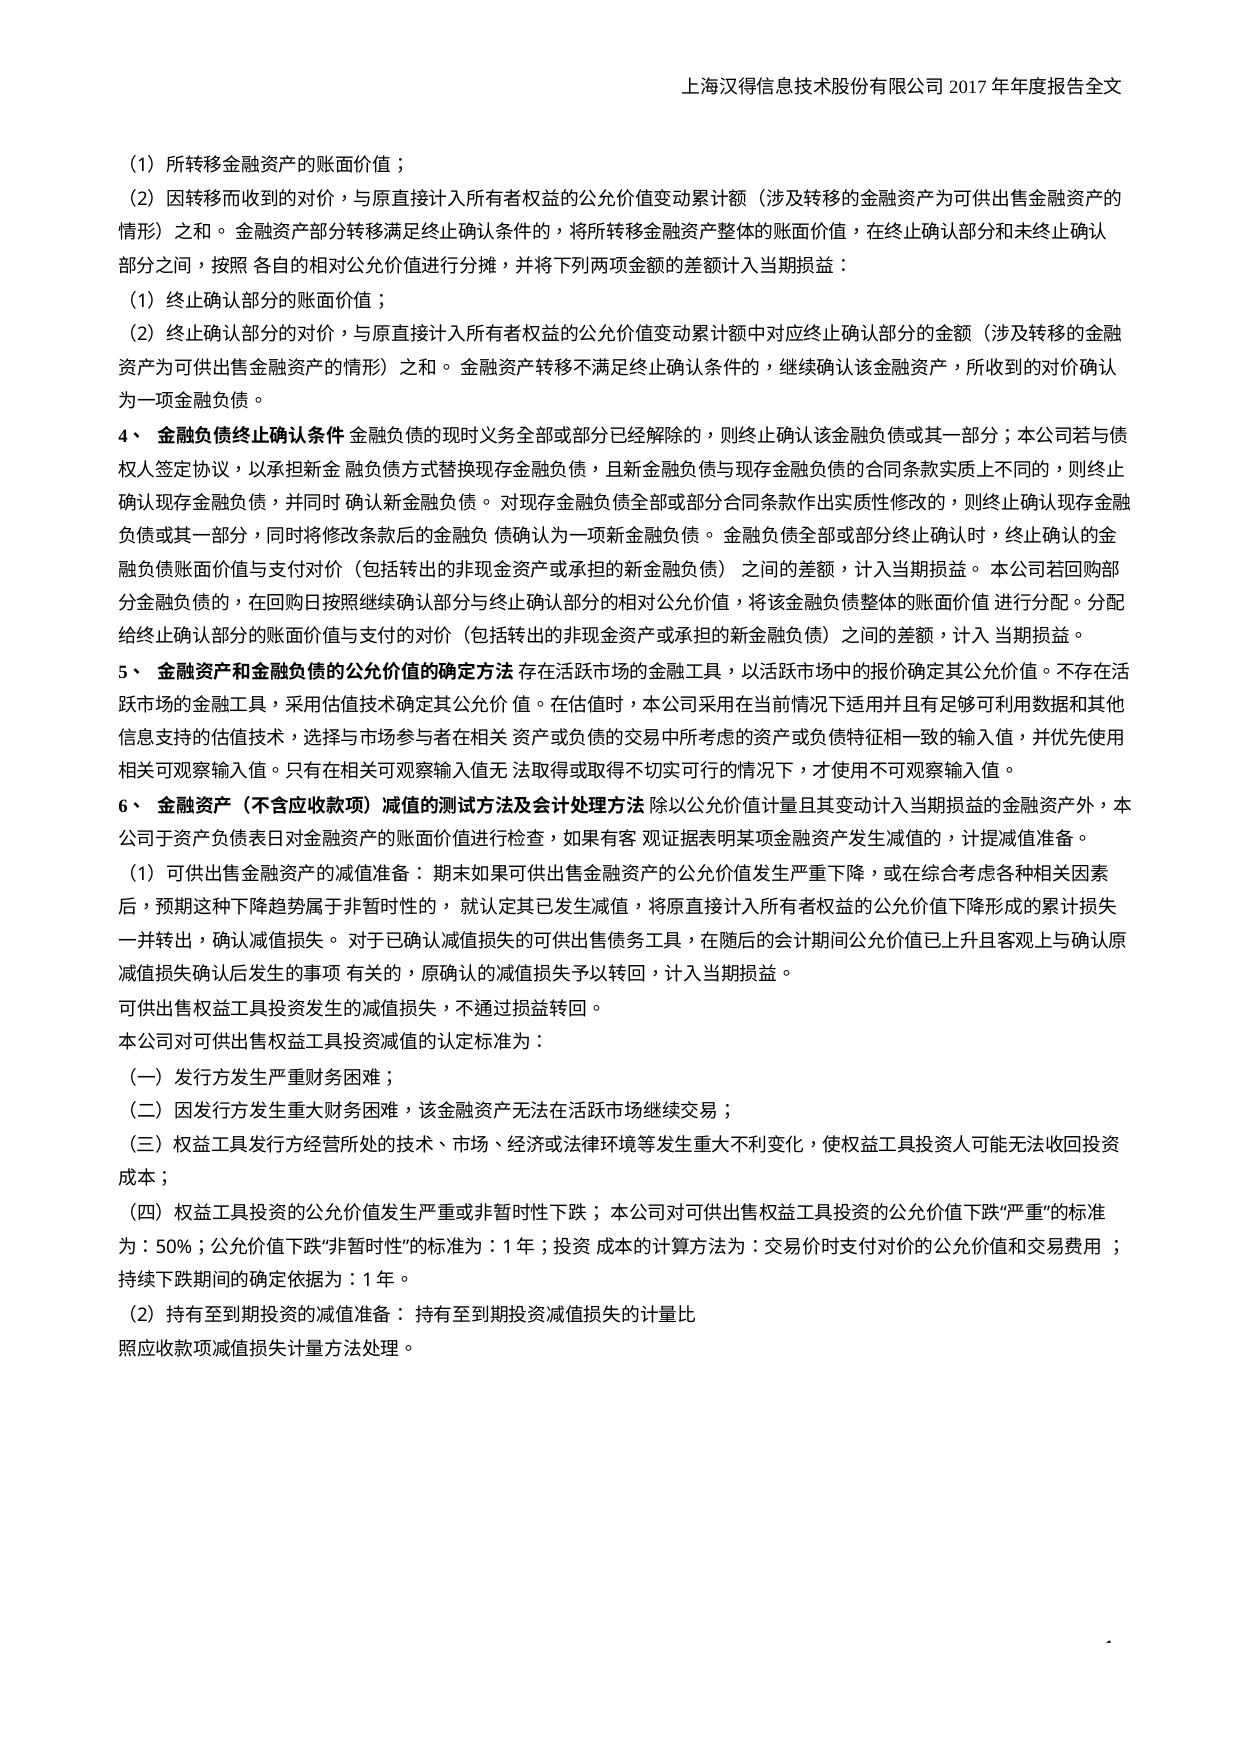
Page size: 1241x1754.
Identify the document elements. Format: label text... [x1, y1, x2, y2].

text （三）权益工具发行方经营所处的技术、市场、经济或法律环境等发生重大不利变化，使权益工具投资人可能无法收回投资 成本； [118, 1131, 1133, 1190]
text （二）因发行方发生重大财务困难，该金融资产无法在活跃市场继续交易； [118, 1098, 1133, 1123]
text （1）终止确认部分的账面价值； [118, 287, 1133, 313]
text 5、 金融资产和金融负债的公允价值的确定方法 存在活跃市场的金融工具，以活跃市场中的报价确定其公允价值。不存在活跃市场的金融工具，采用估值技术确定其公允价 值。在估值时，本公司采用在当前情况下适用并且有足够可利用数据和其他信息支持的估值技术，选择与市场参与者在相关 资产或负债的交易中所考虑的资产或负债特征相一致的输入值，并优先使用相关可观察输入值。只有在相关可观察输入值无 法取得或取得不切实可行的情况下，才使用不可观察输入值。 [118, 658, 1133, 783]
text 6、 金融资产（不含应收款项）减值的测试方法及会计处理方法 除以公允价值计量且其变动计入当期损益的金融资产外，本公司于资产负债表日对金融资产的账面价值进行检查，如果有客 观证据表明某项金融资产发生减值的，计提减值准备。 [118, 792, 1133, 851]
text 可供出售权益工具投资发生的减值损失，不通过损益转回。 本公司对可供出售权益工具投资减值的认定标准为： [118, 996, 608, 1054]
text （2）持有至到期投资的减值准备： 持有至到期投资减值损失的计量比照应收款项减值损失计量方法处理。 [118, 1302, 702, 1361]
text （2）因转移而收到的对价，与原直接计入所有者权益的公允价值变动累计额（涉及转移的金融资产为可供出售金融资产的 情形）之和。 金融资产部分转移满足终止确认条件的，将所转移金融资产整体的账面价值，在终止确认部分和未终止确认部分之间，按照 各自的相对公允价值进行分摊，并将下列两项金额的差额计入当期损益： [118, 185, 1123, 277]
text （1）所转移金融资产的账面价值； [118, 152, 1133, 177]
text （2）终止确认部分的对价，与原直接计入所有者权益的公允价值变动累计额中对应终止确认部分的金额（涉及转移的金融 资产为可供出售金融资产的情形）之和。 金融资产转移不满足终止确认条件的，继续确认该金融资产，所收到的对价确认为一项金融负债。 [118, 321, 1123, 413]
text （四）权益工具投资的公允价值发生严重或非暂时性下跌； 本公司对可供出售权益工具投资的公允价值下跌“严重”的标准为：50%；公允价值下跌“非暂时性”的标准为：1年；投资 成本的计算方法为：交易价时支付对价的公允价值和交易费用 ；持续下跌期间的确定依据为：1年。 [118, 1200, 1133, 1292]
text （1）可供出售金融资产的减值准备： 期末如果可供出售金融资产的公允价值发生严重下降，或在综合考虑各种相关因素后，预期这种下降趋势属于非暂时性的， 就认定其已发生减值，将原直接计入所有者权益的公允价值下降形成的累计损失一并转出，确认减值损失。 对于已确认减值损失的可供出售债务工具，在随后的会计期间公允价值已上升且客观上与确认原减值损失确认后发生的事项 有关的，原确认的减值损失予以转回，计入当期损益。 [118, 860, 1133, 986]
text 4、 金融负债终止确认条件 金融负债的现时义务全部或部分已经解除的，则终止确认该金融负债或其一部分；本公司若与债权人签定协议，以承担新金 融负债方式替换现存金融负债，且新金融负债与现存金融负债的合同条款实质上不同的，则终止确认现存金融负债，并同时 确认新金融负债。 对现存金融负债全部或部分合同条款作出实质性修改的，则终止确认现存金融负债或其一部分，同时将修改条款后的金融负 债确认为一项新金融负债。 金融负债全部或部分终止确认时，终止确认的金融负债账面价值与支付对价（包括转出的非现金资产或承担的新金融负债） 之间的差额，计入当期损益。 本公司若回购部分金融负债的，在回购日按照继续确认部分与终止确认部分的相对公允价值，将该金融负债整体的账面价值 进行分配。分配给终止确认部分的账面价值与支付的对价（包括转出的非现金资产或承担的新金融负债）之间的差额，计入 当期损益。 [118, 423, 1133, 648]
text （一）发行方发生严重财务困难； [118, 1064, 1133, 1090]
